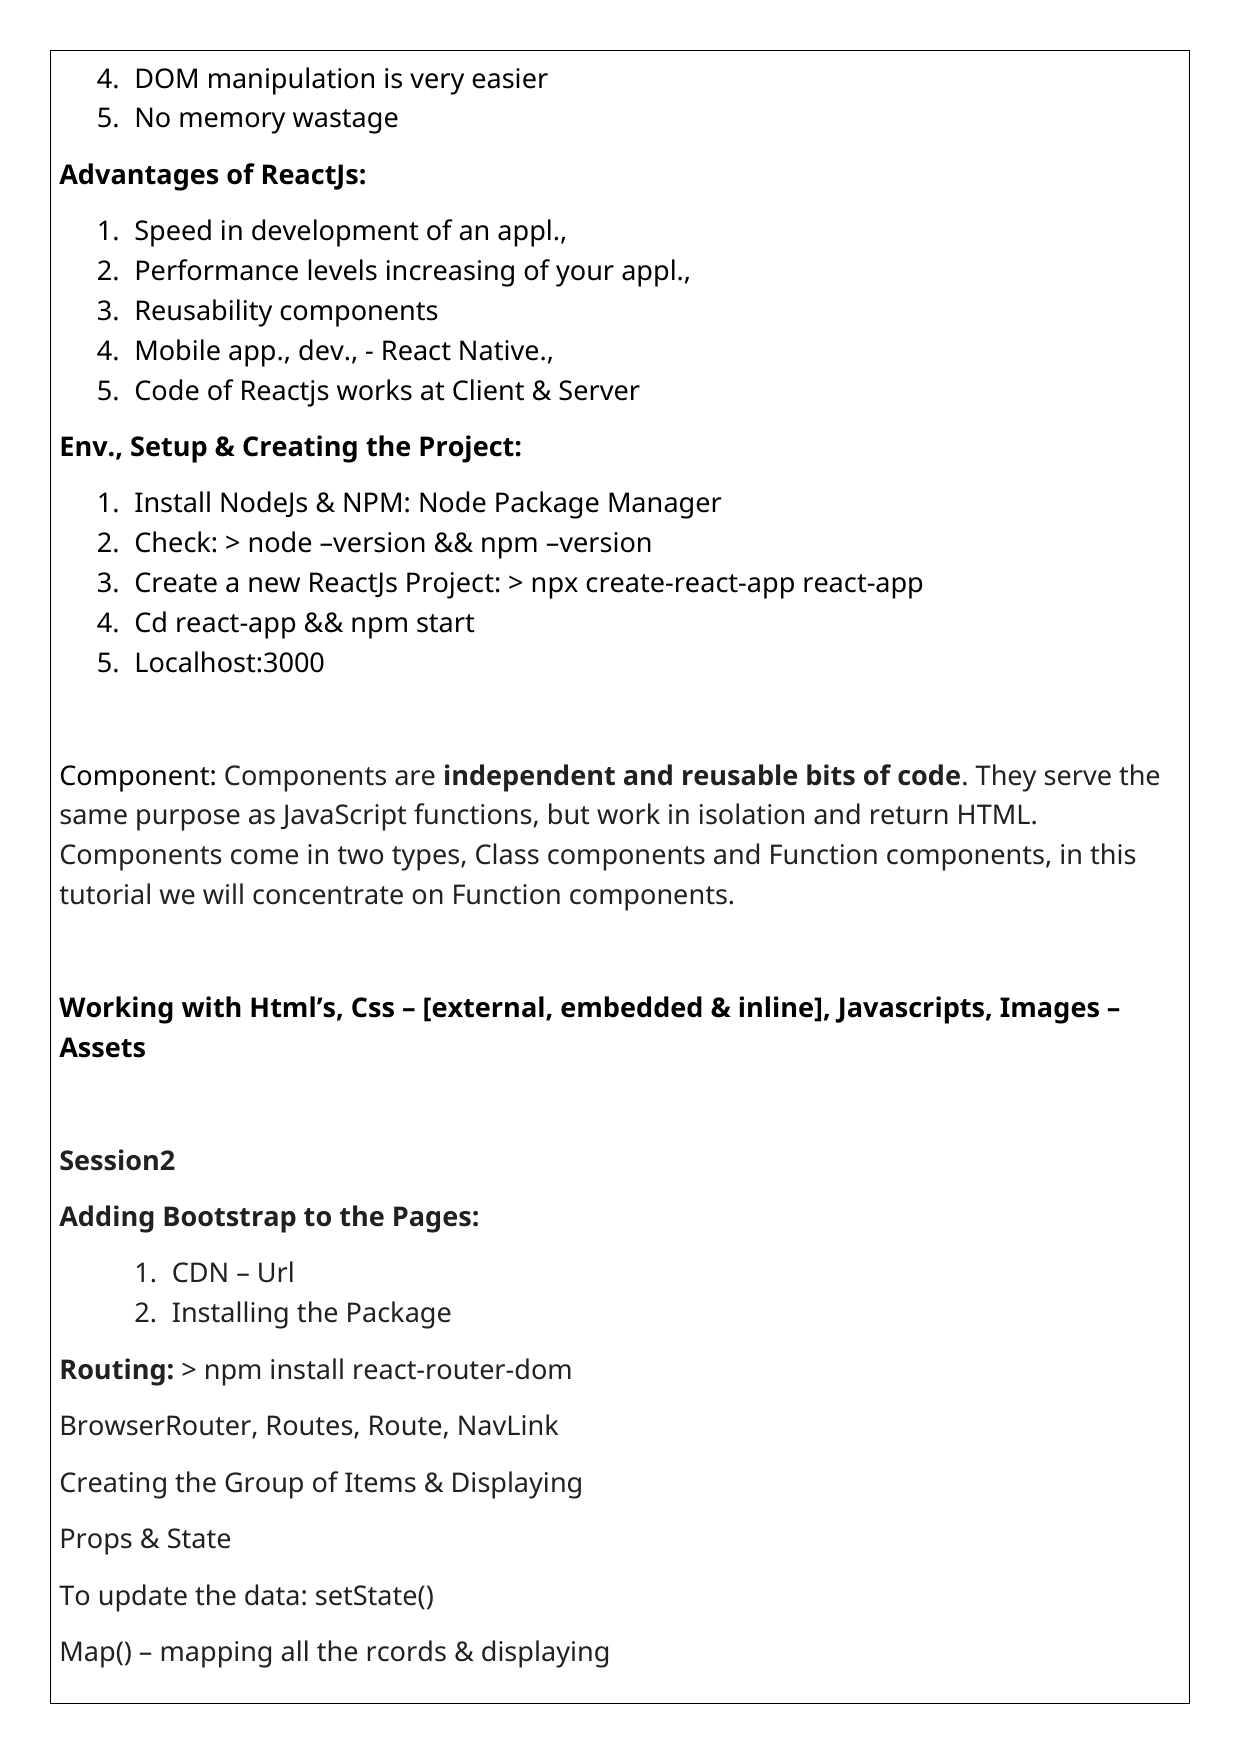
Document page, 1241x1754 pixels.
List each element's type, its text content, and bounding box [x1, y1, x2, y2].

text Props & State [59, 1519, 1181, 1556]
text Adding Bootstrap to the Pages: [59, 1197, 1181, 1234]
list Create a new ReactJs Project: > npx create-react-app react-app [97, 563, 1181, 600]
list Localhost:3000 [97, 643, 1181, 680]
list DOM manipulation is very easier [97, 59, 1181, 96]
list Check: > node –version && npm –version [97, 524, 1181, 561]
list Mobile app., dev., - React Native., [97, 331, 1181, 368]
list No memory wastage [97, 99, 1181, 136]
text To update the data: setState() [59, 1576, 1181, 1613]
text Component: Components are independent and reusable bits of code. They serve the same purpose as JavaScript functions, but work in isolation and return HTML. Components come in two types, Class components and Function components, in this tutorial we will concentrate on Function components. [59, 756, 1181, 912]
text Routing: > npm install react-router-dom [59, 1350, 1181, 1387]
list Install NodeJs & NPM: Node Package Manager [97, 484, 1181, 521]
text BrowserRouter, Routes, Route, NavLink [59, 1407, 1181, 1443]
text Session2 [59, 1141, 1181, 1178]
list Cd react-app && npm start [97, 603, 1181, 640]
list Speed in development of an appl., [97, 212, 1181, 249]
list Installing the Package [134, 1294, 1181, 1331]
list Code of Reactjs works at Client & Server [97, 371, 1181, 408]
text Env., Setup & Creating the Project: [59, 427, 1181, 464]
list CDN – Url [134, 1254, 1181, 1291]
list Reusability components [97, 291, 1181, 328]
text Advantages of ReactJs: [59, 155, 1181, 192]
text Creating the Group of Items & Displaying [59, 1463, 1181, 1500]
text Map() – mapping all the rcords & displaying [59, 1632, 1181, 1669]
list Performance levels increasing of your appl., [97, 252, 1181, 288]
text Working with Html’s, Css – [external, embedded & inline], Javascripts, Images – Assets [59, 988, 1181, 1065]
